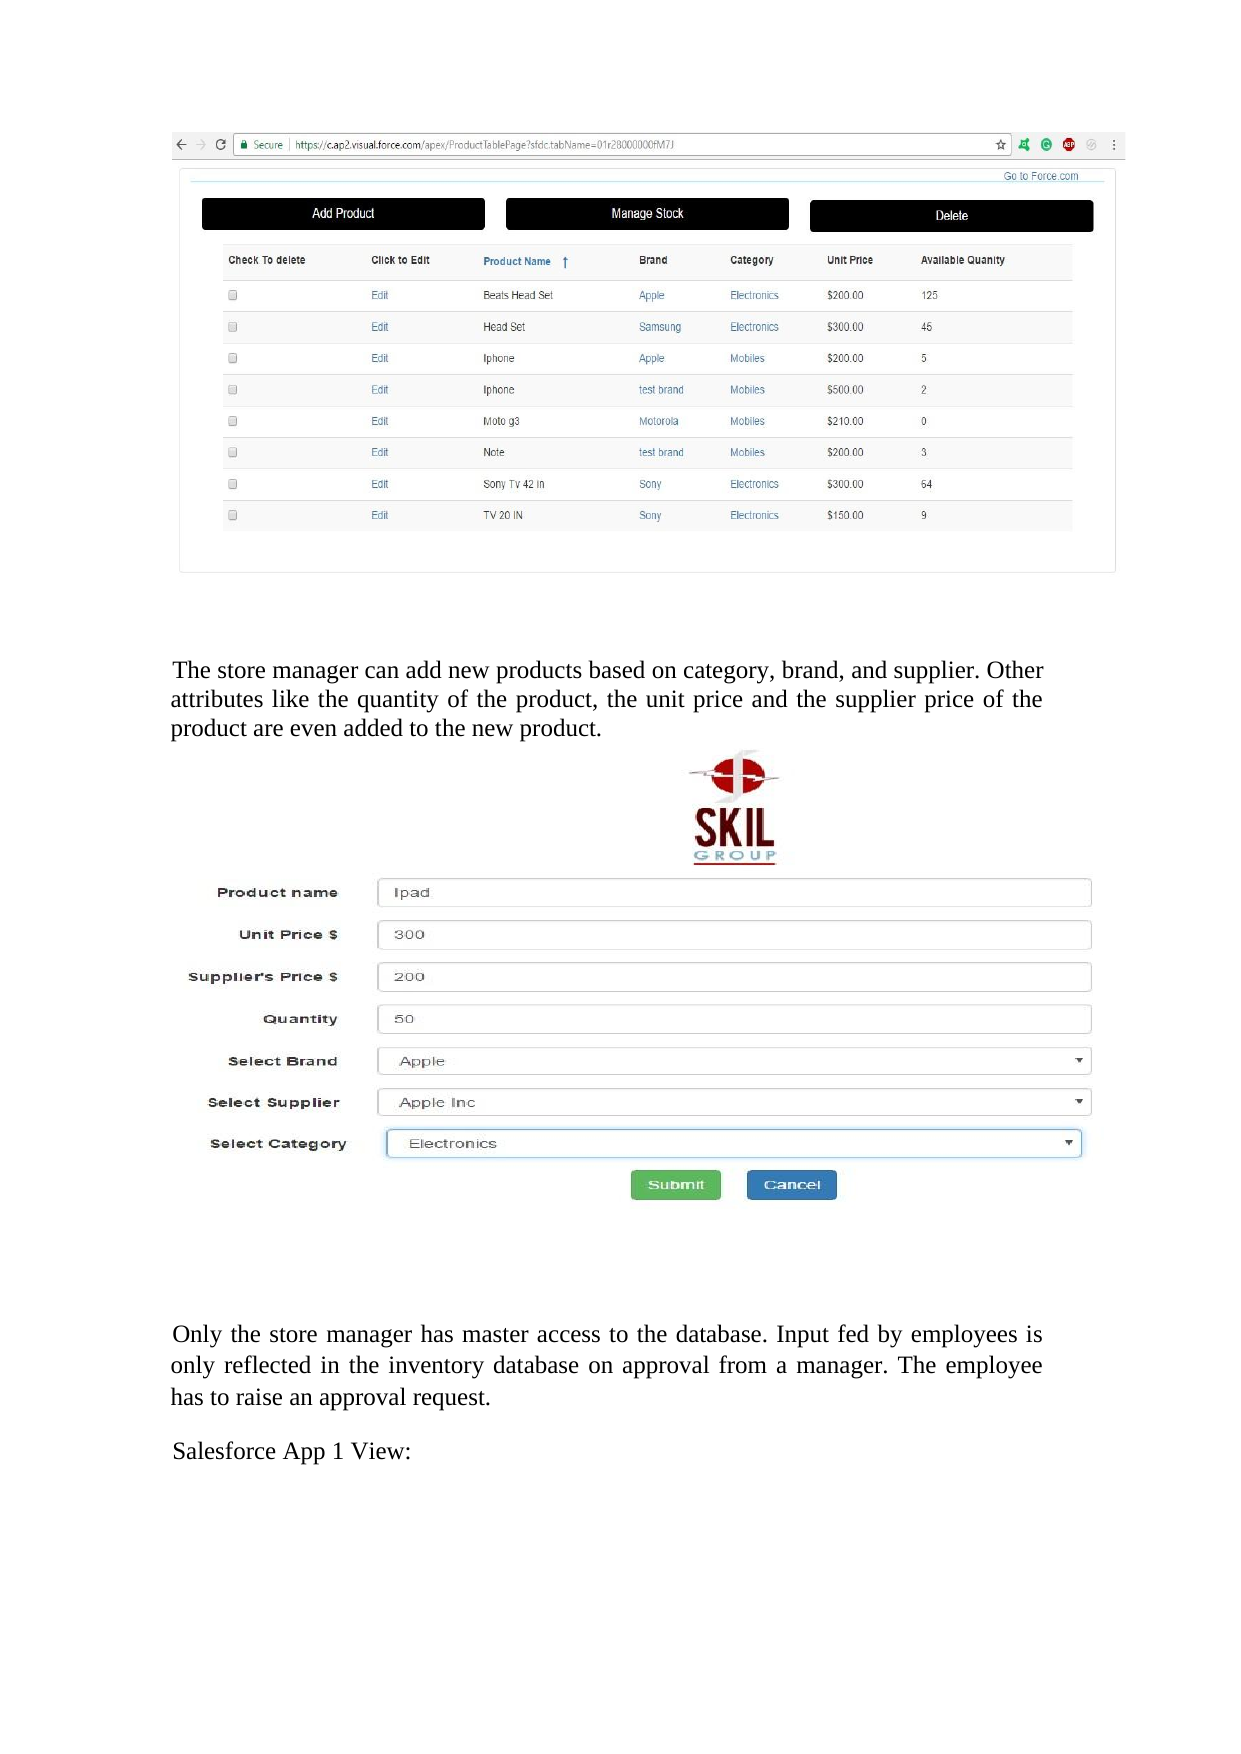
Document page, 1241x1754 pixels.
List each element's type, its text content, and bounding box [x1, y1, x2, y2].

text The store manager can add new products based on category, brand, and supplier. Other attributes like the quantity of the product, the unit price and the supplier price of the product are even added to the new product. [170, 655, 1044, 742]
text Salesforce App 1 View: [170, 1436, 1044, 1465]
picture [172, 132, 1126, 597]
picture [177, 742, 1157, 1231]
text Only the store manager has master access to the database. Input fed by employees is only reflected in the inventory database on approval from a manager. The employee has to raise an approval request. [170, 1319, 1044, 1411]
